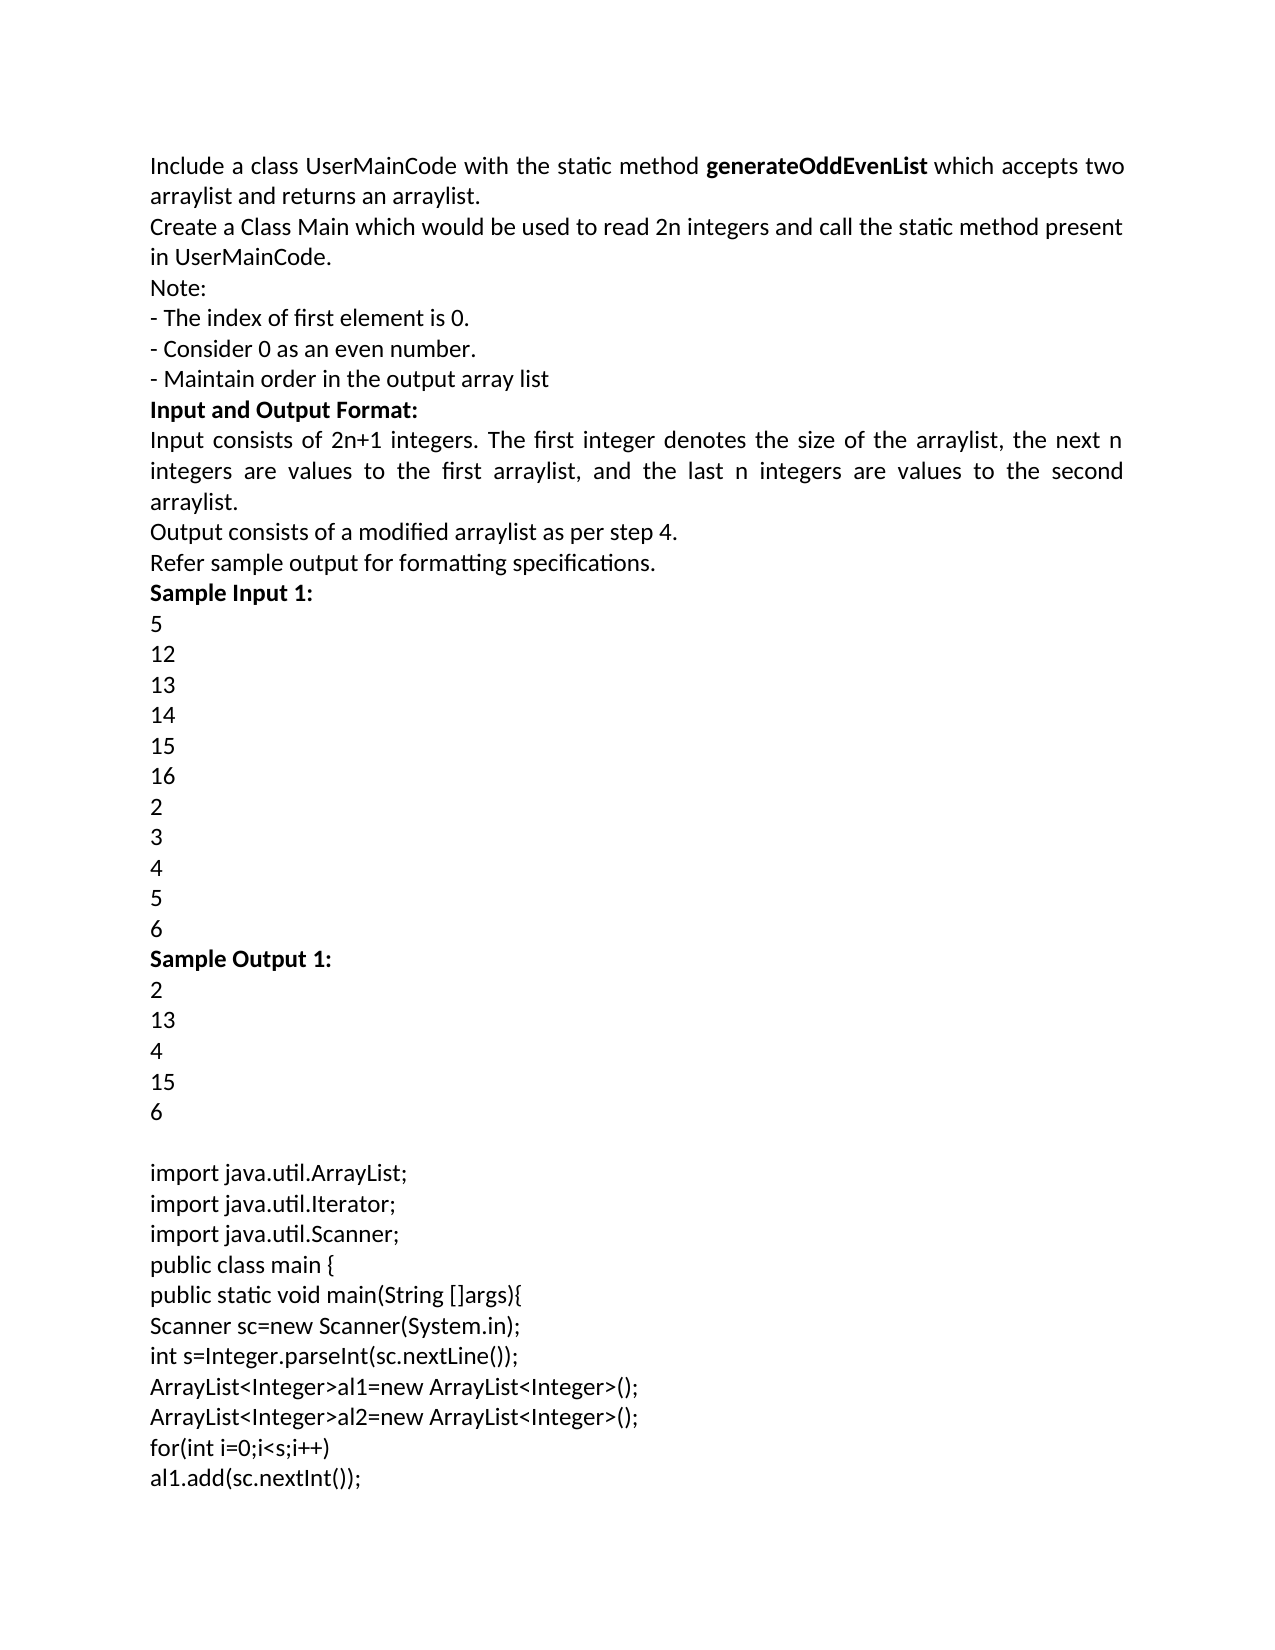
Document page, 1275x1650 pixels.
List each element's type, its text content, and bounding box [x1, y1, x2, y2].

text 14 [150, 699, 1125, 730]
text Input consists of 2n+1 integers. The first integer denotes the size of the arraylist, the next n integers are values to the first arraylist, and the last n integers are values to the second arraylist. [150, 425, 1125, 516]
text 5 [150, 882, 1125, 913]
text 15 [150, 730, 1125, 760]
text 15 [150, 1066, 1125, 1096]
text Refer sample output for formatting specifications. [150, 547, 1125, 577]
text Output consists of a modified arraylist as per step 4. [150, 516, 1125, 547]
text 4 [150, 1035, 1125, 1066]
text 16 [150, 760, 1125, 791]
text 3 [150, 821, 1125, 852]
text Create a Class Main which would be used to read 2n integers and call the static method present in UserMainCode. [150, 211, 1125, 272]
text 13 [150, 669, 1125, 699]
text 6 [150, 1096, 1125, 1127]
text - The index of first element is 0. [150, 303, 1125, 333]
text 6 [150, 913, 1125, 943]
text 13 [150, 1004, 1125, 1035]
text Sample Input 1: [150, 577, 1125, 608]
text 2 [150, 974, 1125, 1004]
text - Maintain order in the output array list [150, 364, 1125, 394]
text al1.add(sc.nextInt()); [150, 1462, 1125, 1493]
text Note: [150, 272, 1125, 303]
text 12 [150, 638, 1125, 669]
text import java.util.Scanner; [150, 1218, 1125, 1249]
text - Consider 0 as an even number. [150, 333, 1125, 364]
text for(int i=0;i<s;i++) [150, 1432, 1125, 1462]
text ArrayList<Integer>al2=new ArrayList<Integer>(); [150, 1401, 1125, 1432]
text public static void main(String []args){ [150, 1279, 1125, 1310]
text import java.util.Iterator; [150, 1188, 1125, 1218]
text Input and Output Format: [150, 394, 1125, 425]
text import java.util.ArrayList; [150, 1157, 1125, 1188]
text 5 [150, 608, 1125, 638]
text public class main { [150, 1249, 1125, 1279]
text Include a class UserMainCode with the static method generateOddEvenList which accepts two arraylist and returns an arraylist. [150, 150, 1125, 211]
text Scanner sc=new Scanner(System.in); [150, 1310, 1125, 1340]
text int s=Integer.parseInt(sc.nextLine()); [150, 1340, 1125, 1371]
text 4 [150, 852, 1125, 882]
text 2 [150, 791, 1125, 821]
text Sample Output 1: [150, 943, 1125, 974]
text ArrayList<Integer>al1=new ArrayList<Integer>(); [150, 1371, 1125, 1401]
